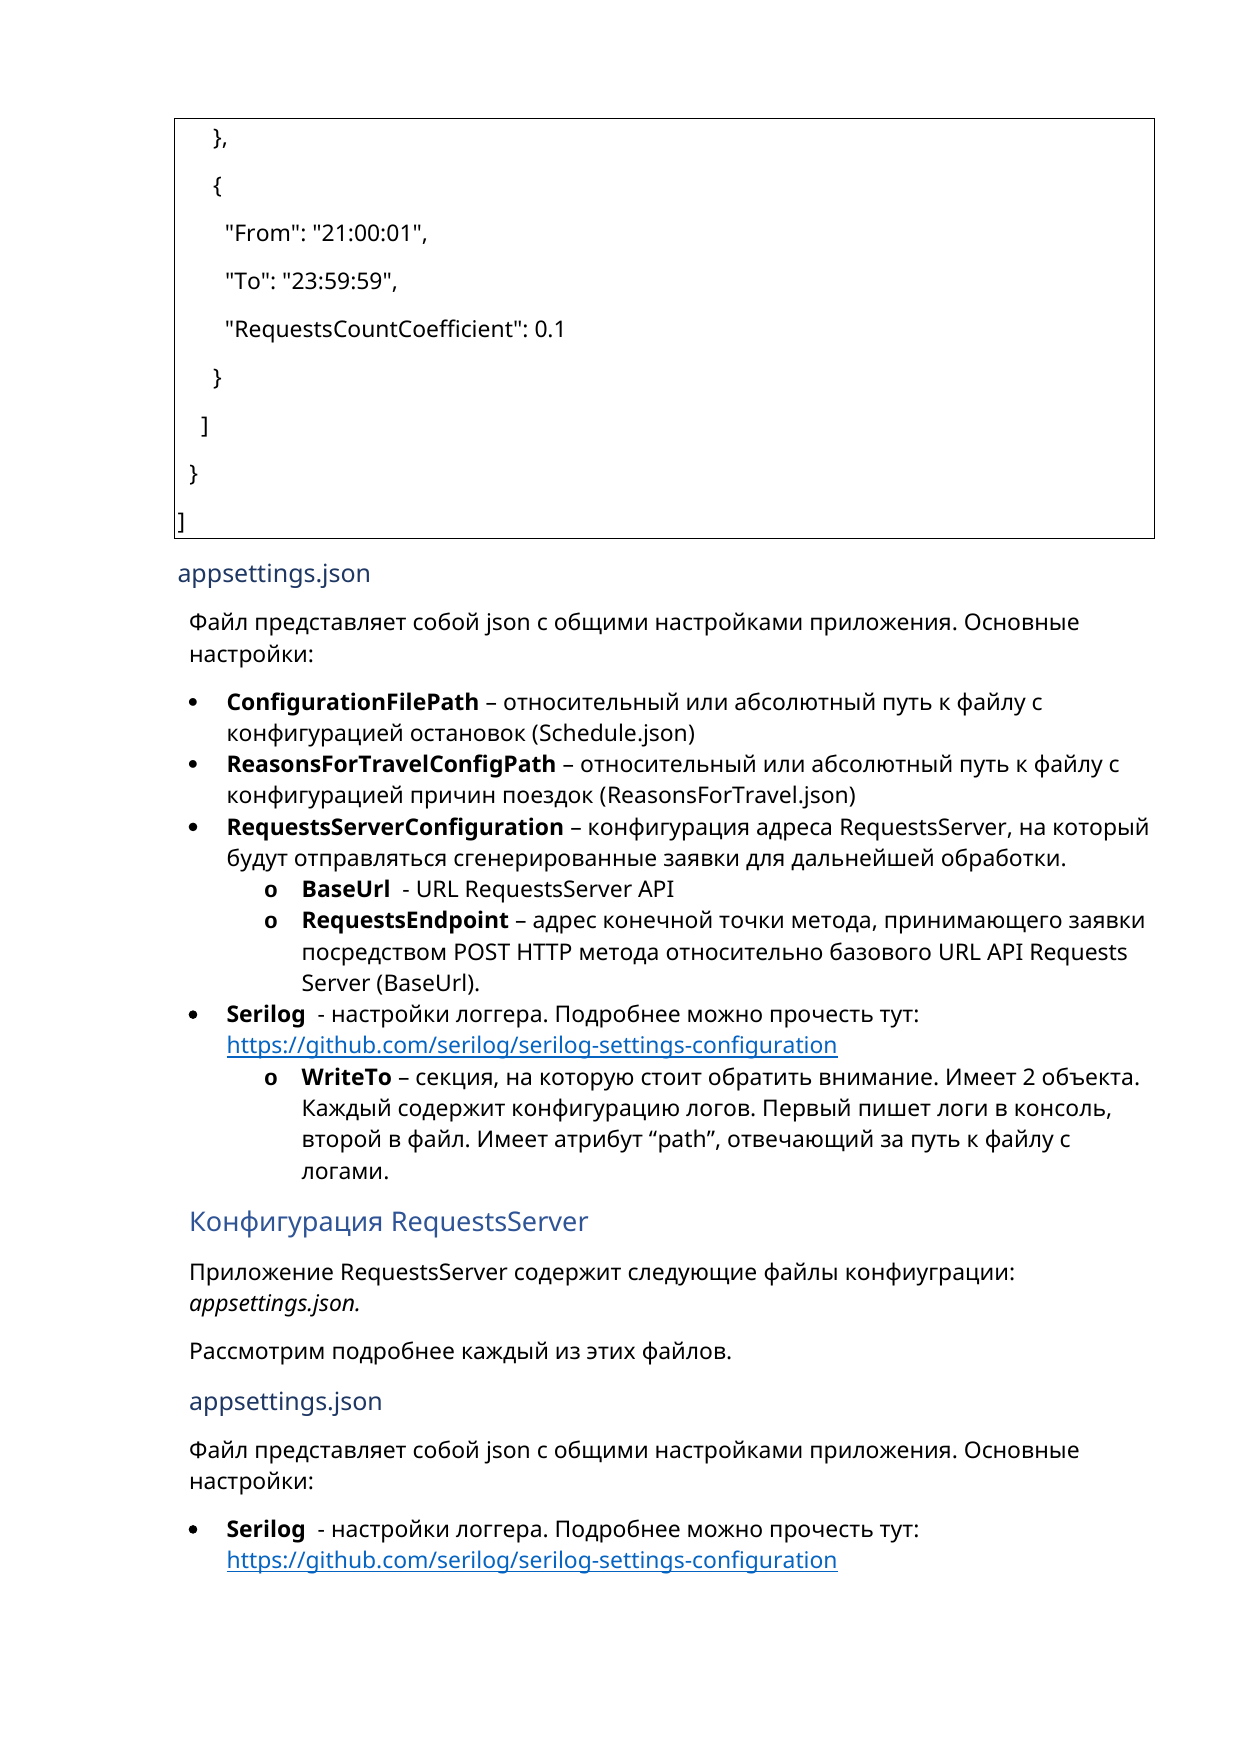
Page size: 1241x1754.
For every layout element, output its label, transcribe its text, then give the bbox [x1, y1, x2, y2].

text "To": "23:59:59", [175, 262, 1154, 296]
list BaseUrl - URL RequestsServer API [264, 873, 1152, 904]
subtitle appsettings.json [189, 1383, 1152, 1417]
text Рассмотрим подробнее каждый из этих файлов. [189, 1335, 1152, 1366]
text { [175, 166, 1154, 200]
text Файл представляет собой json с общими настройками приложения. Основные настройки: [189, 1434, 1152, 1496]
text } [175, 453, 1154, 488]
list Serilog - настройки логгера. Подробнее можно прочесть тут: https://github.com/serilog/serilog-settings-configuration [189, 1513, 1152, 1576]
text ] [175, 501, 1154, 538]
list Serilog - настройки логгера. Подробнее можно прочесть тут: https://github.com/serilog/serilog-settings-configuration [189, 998, 1152, 1061]
list RequestsServerConfiguration – конфигурация адреса RequestsServer, на который будут отправляться сгенерированные заявки для дальнейшей обработки. [189, 811, 1152, 873]
list WriteTo – секция, на которую стоит обратить внимание. Имеет 2 объекта. Каждый содержит конфигурацию логов. Первый пишет логи в консоль, второй в файл. Имеет атрибут “path”, отвечающий за путь к файлу с логами. [264, 1061, 1152, 1186]
text ] [175, 406, 1154, 440]
text }, [175, 119, 1154, 152]
subtitle Конфигурация RequestsServer [189, 1202, 1152, 1239]
list ConfigurationFilePath – относительный или абсолютный путь к файлу с конфигурацией остановок (Schedule.json) [189, 686, 1152, 748]
text } [175, 358, 1154, 392]
list RequestsEndpoint – адрес конечной точки метода, принимающего заявки посредством POST HTTP метода относительно базового URL API Requests Server (BaseUrl). [264, 904, 1152, 998]
text Приложение RequestsServer содержит следующие файлы конфиуграции: appsettings.json. [189, 1256, 1152, 1318]
text "From": "21:00:01", [175, 214, 1154, 248]
text "RequestsCountCoefficient": 0.1 [175, 310, 1154, 344]
text Файл представляет собой json с общими настройками приложения. Основные настройки: [189, 606, 1152, 669]
list ReasonsForTravelConfigPath – относительный или абсолютный путь к файлу с конфигурацией причин поездок (ReasonsForTravel.json) [189, 748, 1152, 811]
subtitle appsettings.json [177, 556, 1152, 590]
